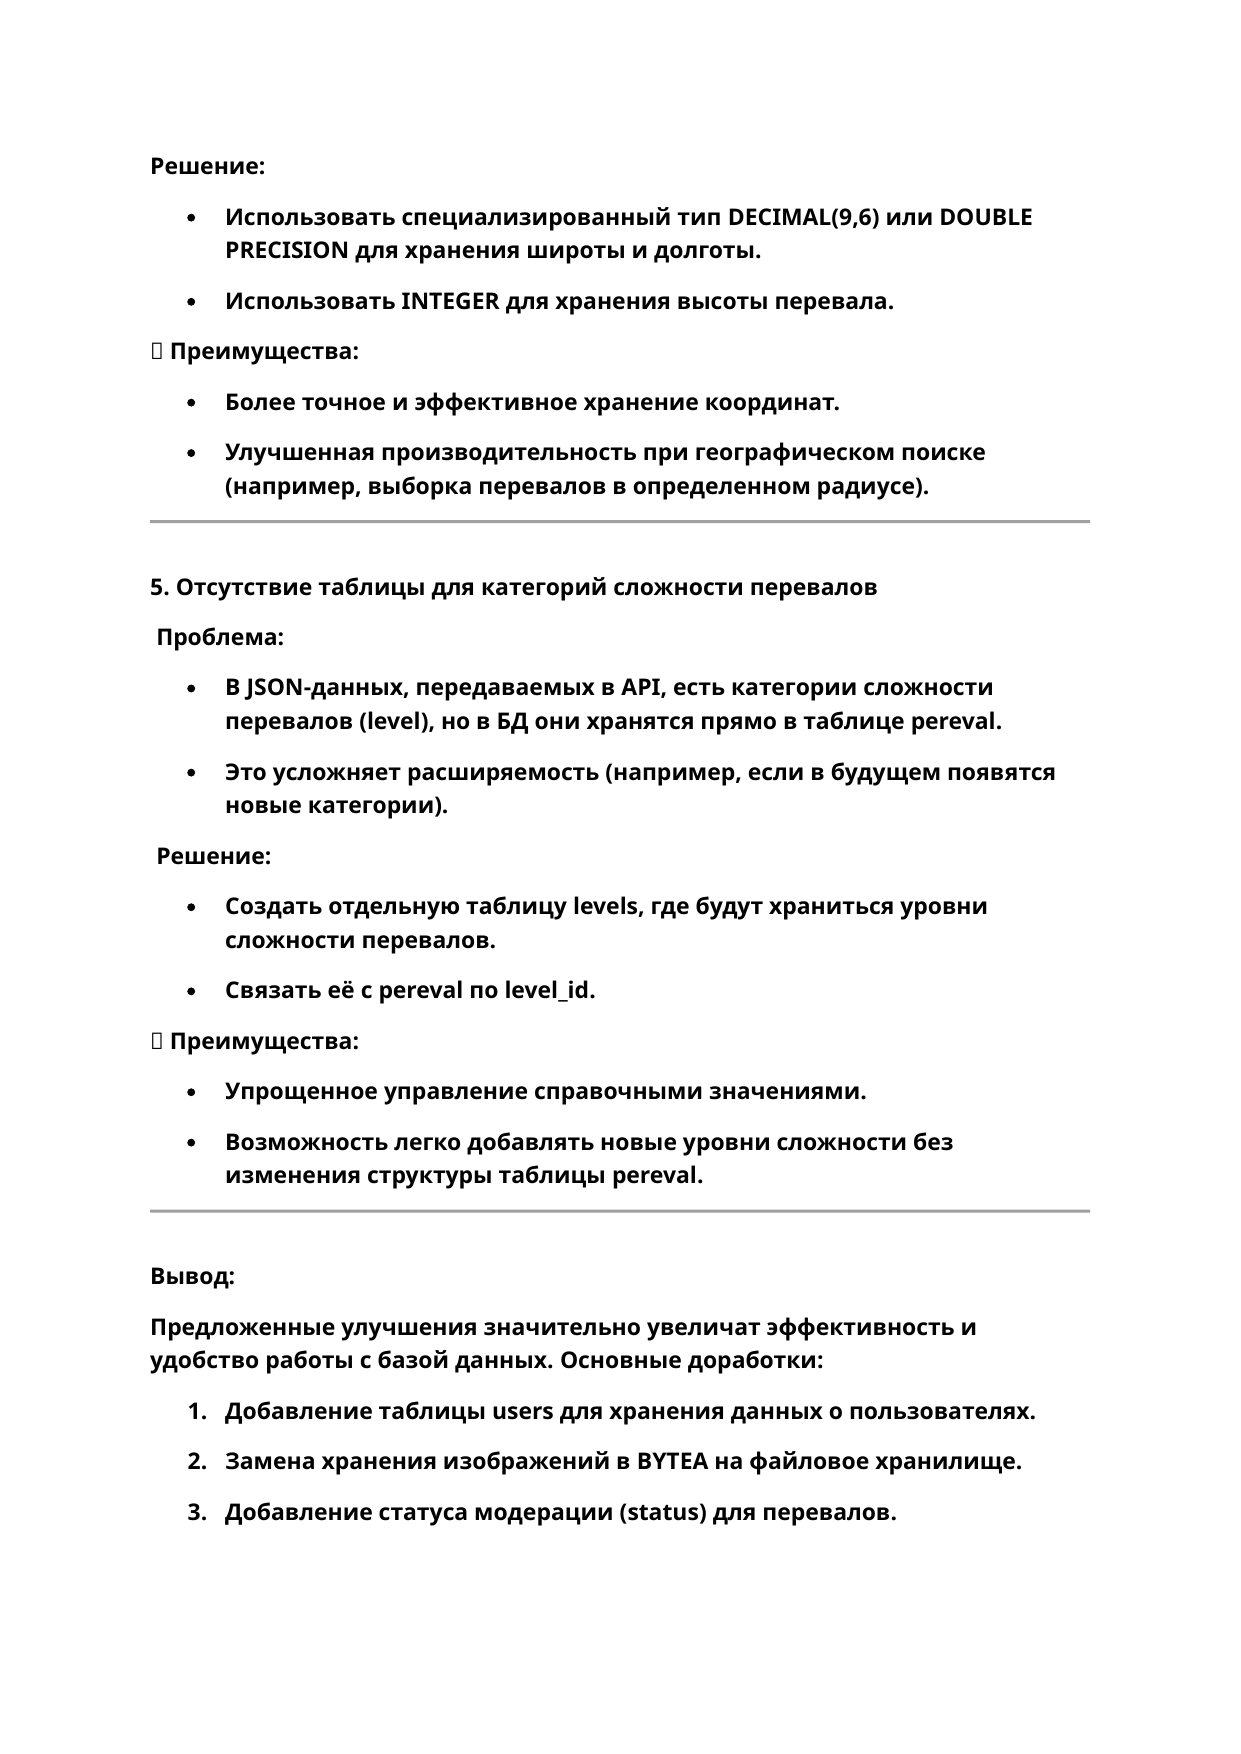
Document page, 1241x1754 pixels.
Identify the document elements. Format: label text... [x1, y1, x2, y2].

text 5. Отсутствие таблицы для категорий сложности перевалов [150, 570, 1090, 602]
list Добавление статуса модерации (status) для перевалов. [187, 1495, 1090, 1527]
list Замена хранения изображений в BYTEA на файловое хранилище. [187, 1445, 1090, 1476]
text Проблема: [150, 621, 1090, 652]
text Вывод: [150, 1260, 1090, 1291]
list Связать её с pereval по level_id. [187, 974, 1090, 1005]
list Использовать INTEGER для хранения высоты перевала. [187, 284, 1090, 316]
list В JSON-данных, передаваемых в API, есть категории сложности перевалов (level), но в БД они хранятся прямо в таблице pereval. [187, 671, 1090, 736]
text Решение: [150, 150, 1090, 181]
text 🔹 Преимущества: [150, 335, 1090, 366]
list Это усложняет расширяемость (например, если в будущем появятся новые категории). [187, 755, 1090, 820]
list Добавление таблицы users для хранения данных о пользователях. [187, 1394, 1090, 1426]
list Использовать специализированный тип DECIMAL(9,6) или DOUBLE PRECISION для хранения широты и долготы. [187, 200, 1090, 265]
list Создать отдельную таблицу levels, где будут храниться уровни сложности перевалов. [187, 890, 1090, 955]
text Предложенные улучшения значительно увеличат эффективность и удобство работы с базой данных. Основные доработки: [150, 1310, 1090, 1375]
list Возможность легко добавлять новые уровни сложности без изменения структуры таблицы pereval. [187, 1125, 1090, 1190]
list Более точное и эффективное хранение координат. [187, 385, 1090, 417]
list Упрощенное управление справочными значениями. [187, 1075, 1090, 1106]
text 🔹 Преимущества: [150, 1024, 1090, 1056]
list Улучшенная производительность при географическом поиске (например, выборка перевалов в определенном радиусе). [187, 436, 1090, 501]
text Решение: [150, 839, 1090, 871]
